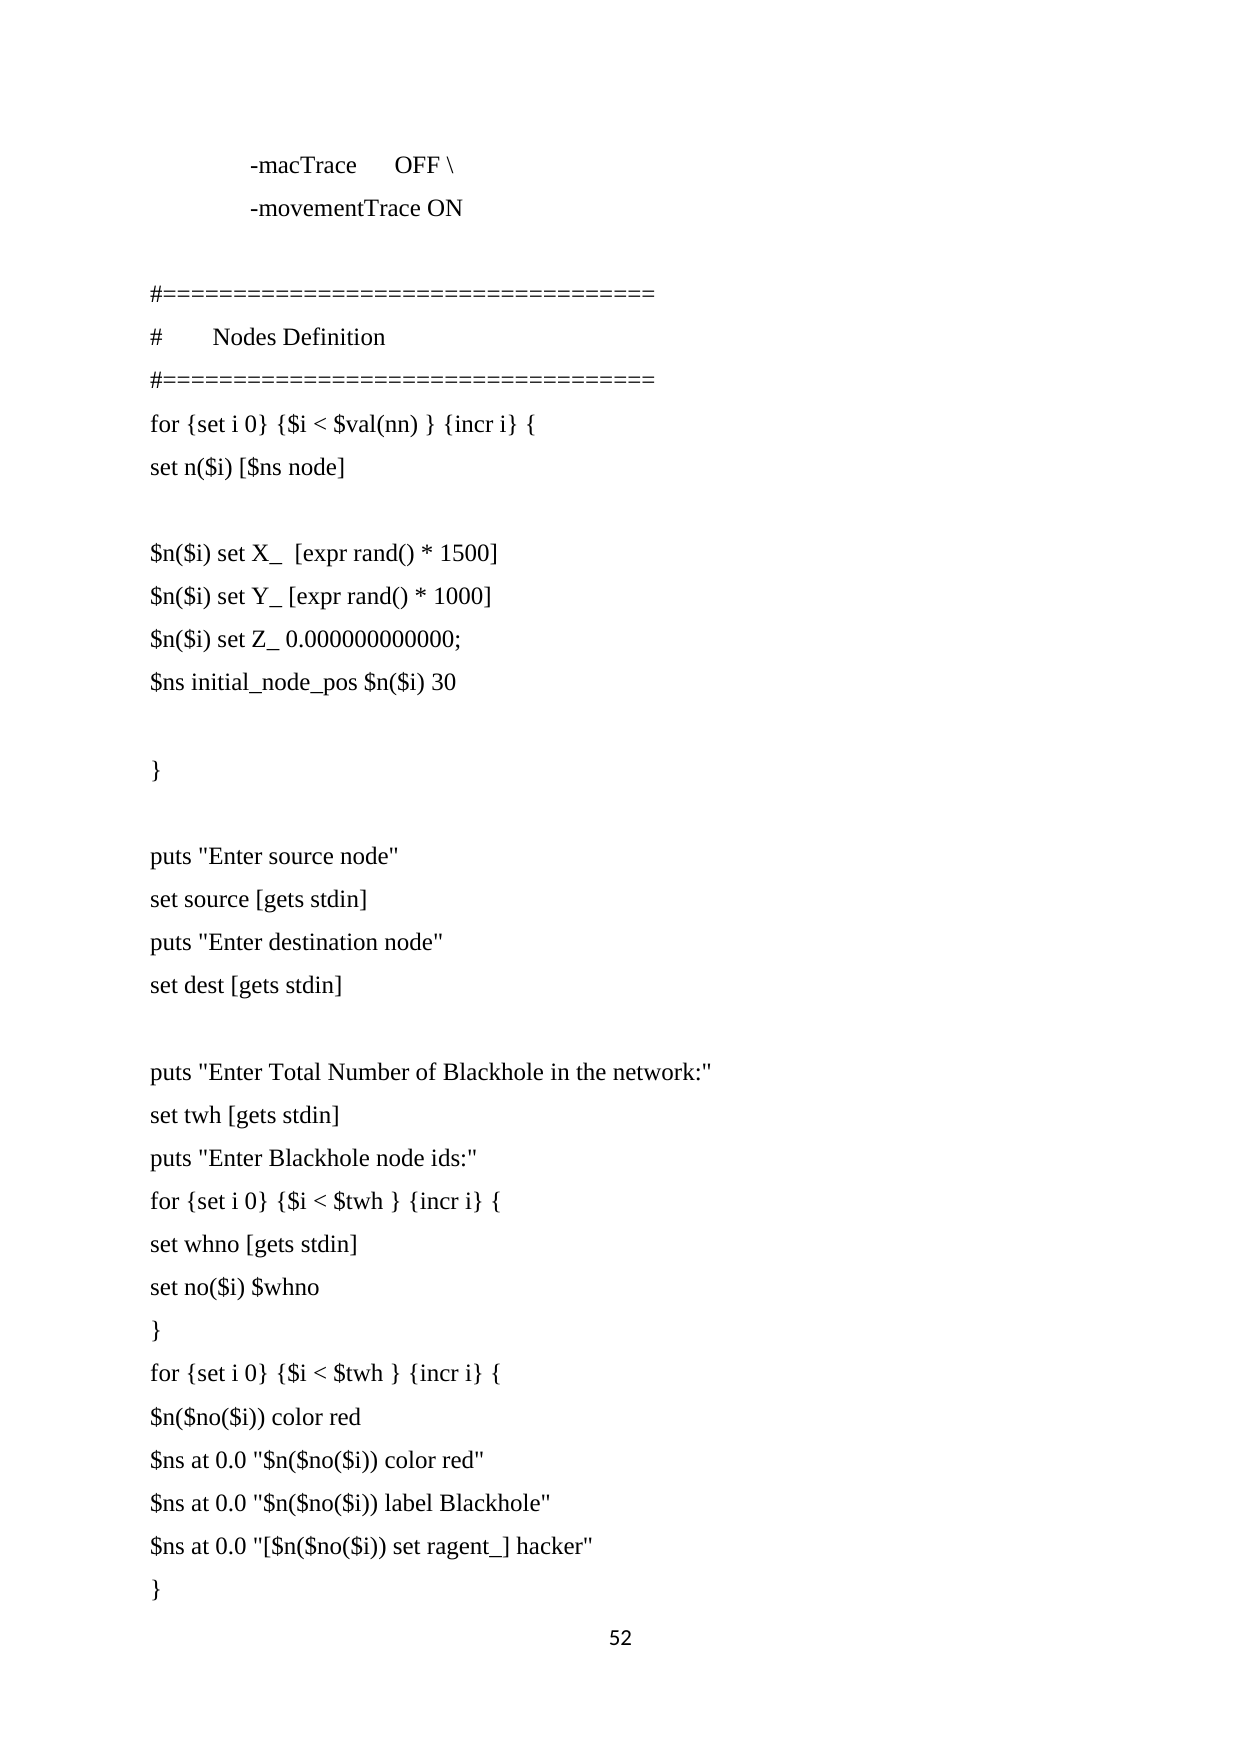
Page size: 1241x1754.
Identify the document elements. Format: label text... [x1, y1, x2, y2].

text $ns at 0.0 "[$n($no($i)) set ragent_] hacker" [150, 1531, 1090, 1560]
text } [150, 1574, 1090, 1603]
text #=================================== [150, 366, 1090, 394]
text $ns at 0.0 "$n($no($i)) color red" [150, 1445, 1090, 1473]
text for {set i 0} {$i < $val(nn) } {incr i} { [150, 409, 1090, 437]
text puts "Enter source node" [150, 841, 1090, 870]
text $n($i) set Y_ [expr rand() * 1000] [150, 581, 1090, 610]
text $n($no($i)) color red [150, 1402, 1090, 1430]
text puts "Enter destination node" [150, 927, 1090, 956]
text set dest [gets stdin] [150, 970, 1090, 999]
text $n($i) set X_ [expr rand() * 1500] [150, 538, 1090, 567]
text $ns at 0.0 "$n($no($i)) label Blackhole" [150, 1488, 1090, 1517]
text #=================================== [150, 279, 1090, 308]
text # Nodes Definition [150, 322, 1090, 351]
text set whno [gets stdin] [150, 1229, 1090, 1258]
text for {set i 0} {$i < $twh } {incr i} { [150, 1186, 1090, 1215]
text -macTrace OFF \ [150, 150, 1090, 179]
text $n($i) set Z_ 0.000000000000; [150, 624, 1090, 653]
text } [150, 1315, 1090, 1344]
text -movementTrace ON [150, 193, 1090, 222]
text puts "Enter Blackhole node ids:" [150, 1143, 1090, 1172]
text set n($i) [$ns node] [150, 452, 1090, 481]
text puts "Enter Total Number of Blackhole in the network:" [150, 1057, 1090, 1085]
text } [150, 755, 1090, 783]
text $ns initial_node_pos $n($i) 30 [150, 667, 1090, 696]
text set twh [gets stdin] [150, 1100, 1090, 1128]
text set source [gets stdin] [150, 884, 1090, 913]
text set no($i) $whno [150, 1272, 1090, 1301]
text for {set i 0} {$i < $twh } {incr i} { [150, 1358, 1090, 1387]
